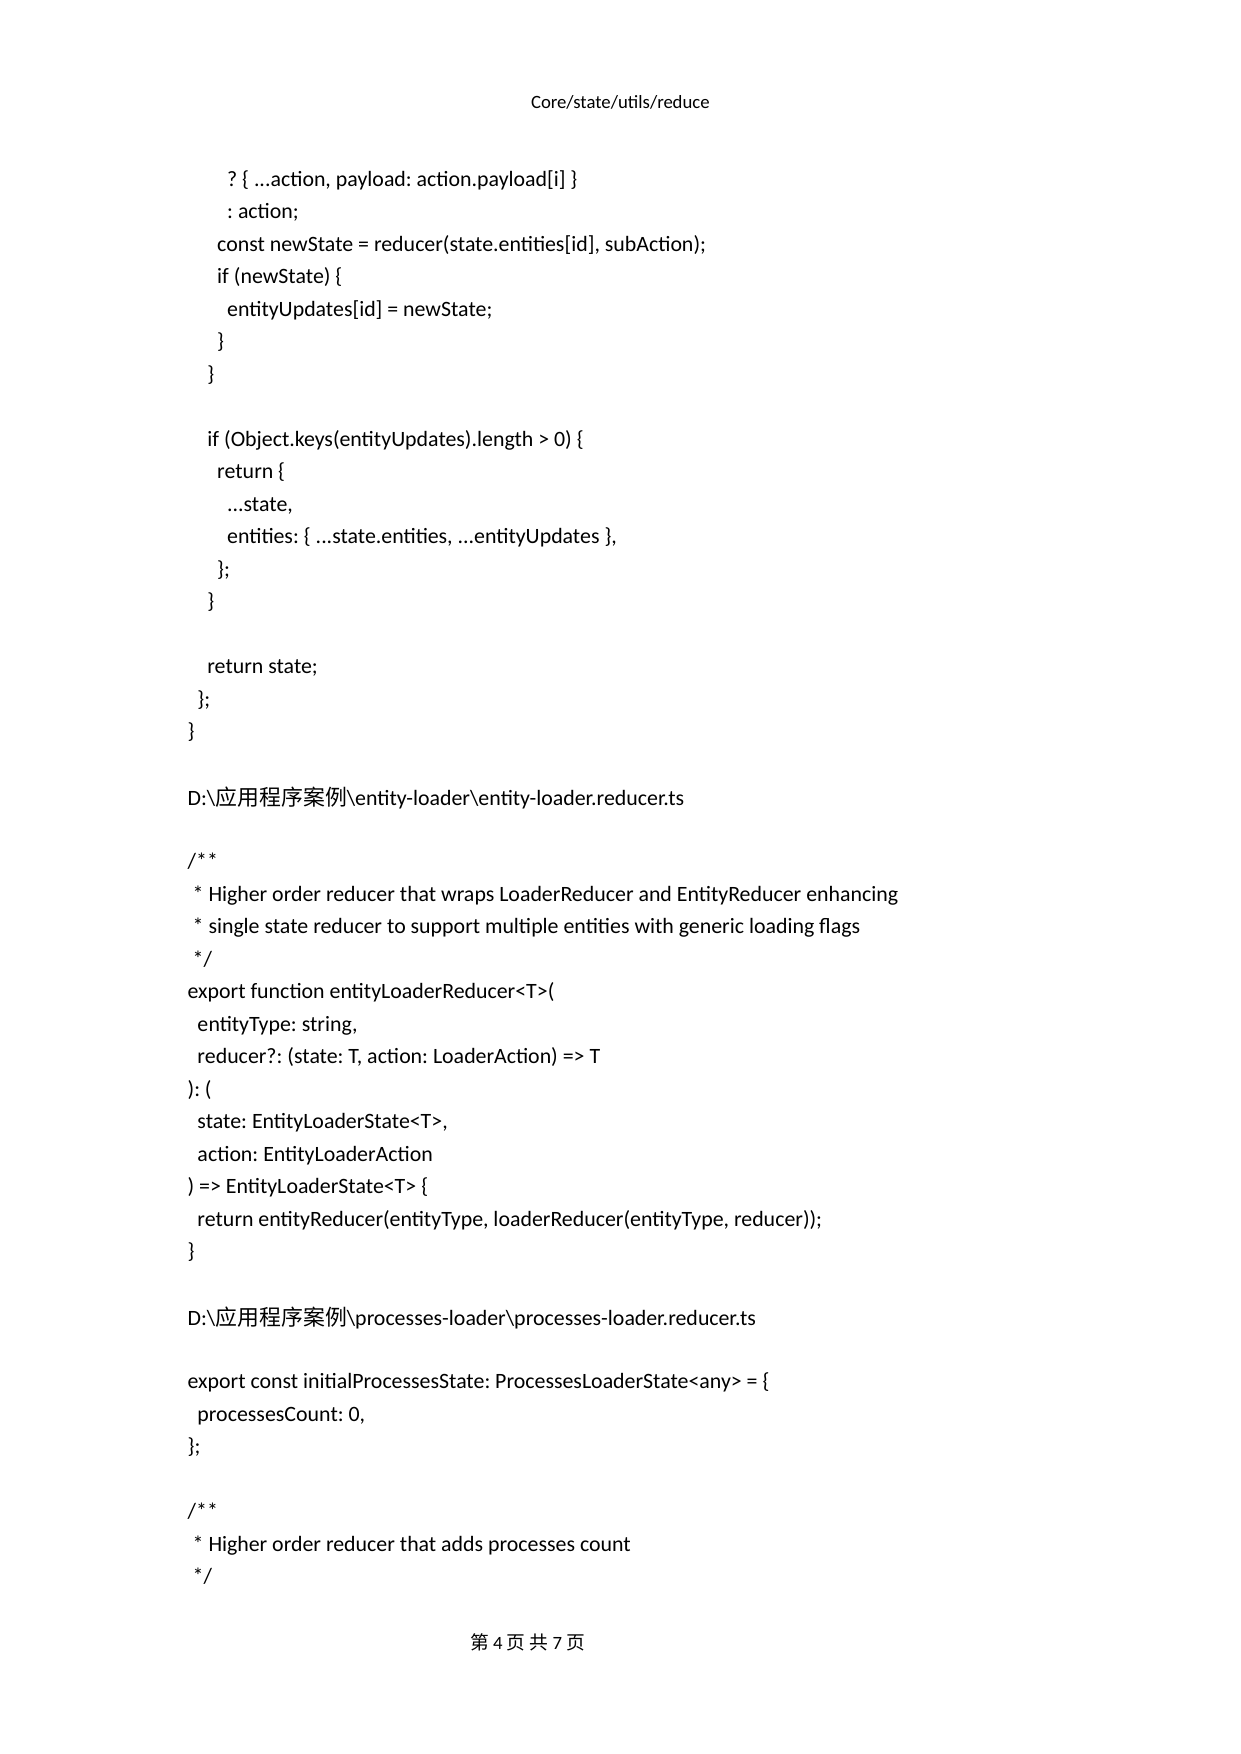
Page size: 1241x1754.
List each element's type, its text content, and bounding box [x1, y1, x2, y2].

text ) => EntityLoaderState<T> { [187, 1169, 1053, 1202]
text D:\应用程序案例\processes-loader\processes-loader.reducer.ts [187, 1299, 1053, 1332]
text return entityReducer(entityType, loaderReducer(entityType, reducer)); [187, 1202, 1053, 1234]
text D:\应用程序案例\entity-loader\entity-loader.reducer.ts [187, 779, 1053, 812]
text }; [187, 682, 1053, 714]
text entityType: string, [187, 1007, 1053, 1039]
text /** [187, 1494, 1053, 1527]
text }; [187, 552, 1053, 584]
text * Higher order reducer that wraps LoaderReducer and EntityReducer enhancing [187, 877, 1053, 909]
text : action; [187, 194, 1053, 227]
text } [187, 324, 1053, 357]
text export function entityLoaderReducer<T>( [187, 974, 1053, 1007]
text } [187, 714, 1053, 747]
text const newState = reducer(state.entities[id], subAction); [187, 227, 1053, 259]
text ? { ...action, payload: action.payload[i] } [187, 162, 1053, 194]
text ): ( [187, 1072, 1053, 1104]
text if (newState) { [187, 259, 1053, 292]
text return state; [187, 649, 1053, 682]
text reducer?: (state: T, action: LoaderAction) => T [187, 1039, 1053, 1072]
text action: EntityLoaderAction [187, 1137, 1053, 1169]
text entityUpdates[id] = newState; [187, 292, 1053, 324]
text /** [187, 844, 1053, 877]
text */ [187, 1559, 1053, 1592]
text } [187, 357, 1053, 389]
text ...state, [187, 487, 1053, 519]
text * single state reducer to support multiple entities with generic loading flags [187, 909, 1053, 942]
text return { [187, 454, 1053, 487]
text export const initialProcessesState: ProcessesLoaderState<any> = { [187, 1364, 1053, 1397]
text */ [187, 942, 1053, 974]
text }; [187, 1429, 1053, 1462]
text } [187, 584, 1053, 617]
text processesCount: 0, [187, 1397, 1053, 1429]
text * Higher order reducer that adds processes count [187, 1527, 1053, 1559]
text } [187, 1234, 1053, 1267]
text entities: { ...state.entities, ...entityUpdates }, [187, 519, 1053, 552]
text state: EntityLoaderState<T>, [187, 1104, 1053, 1137]
text if (Object.keys(entityUpdates).length > 0) { [187, 422, 1053, 454]
